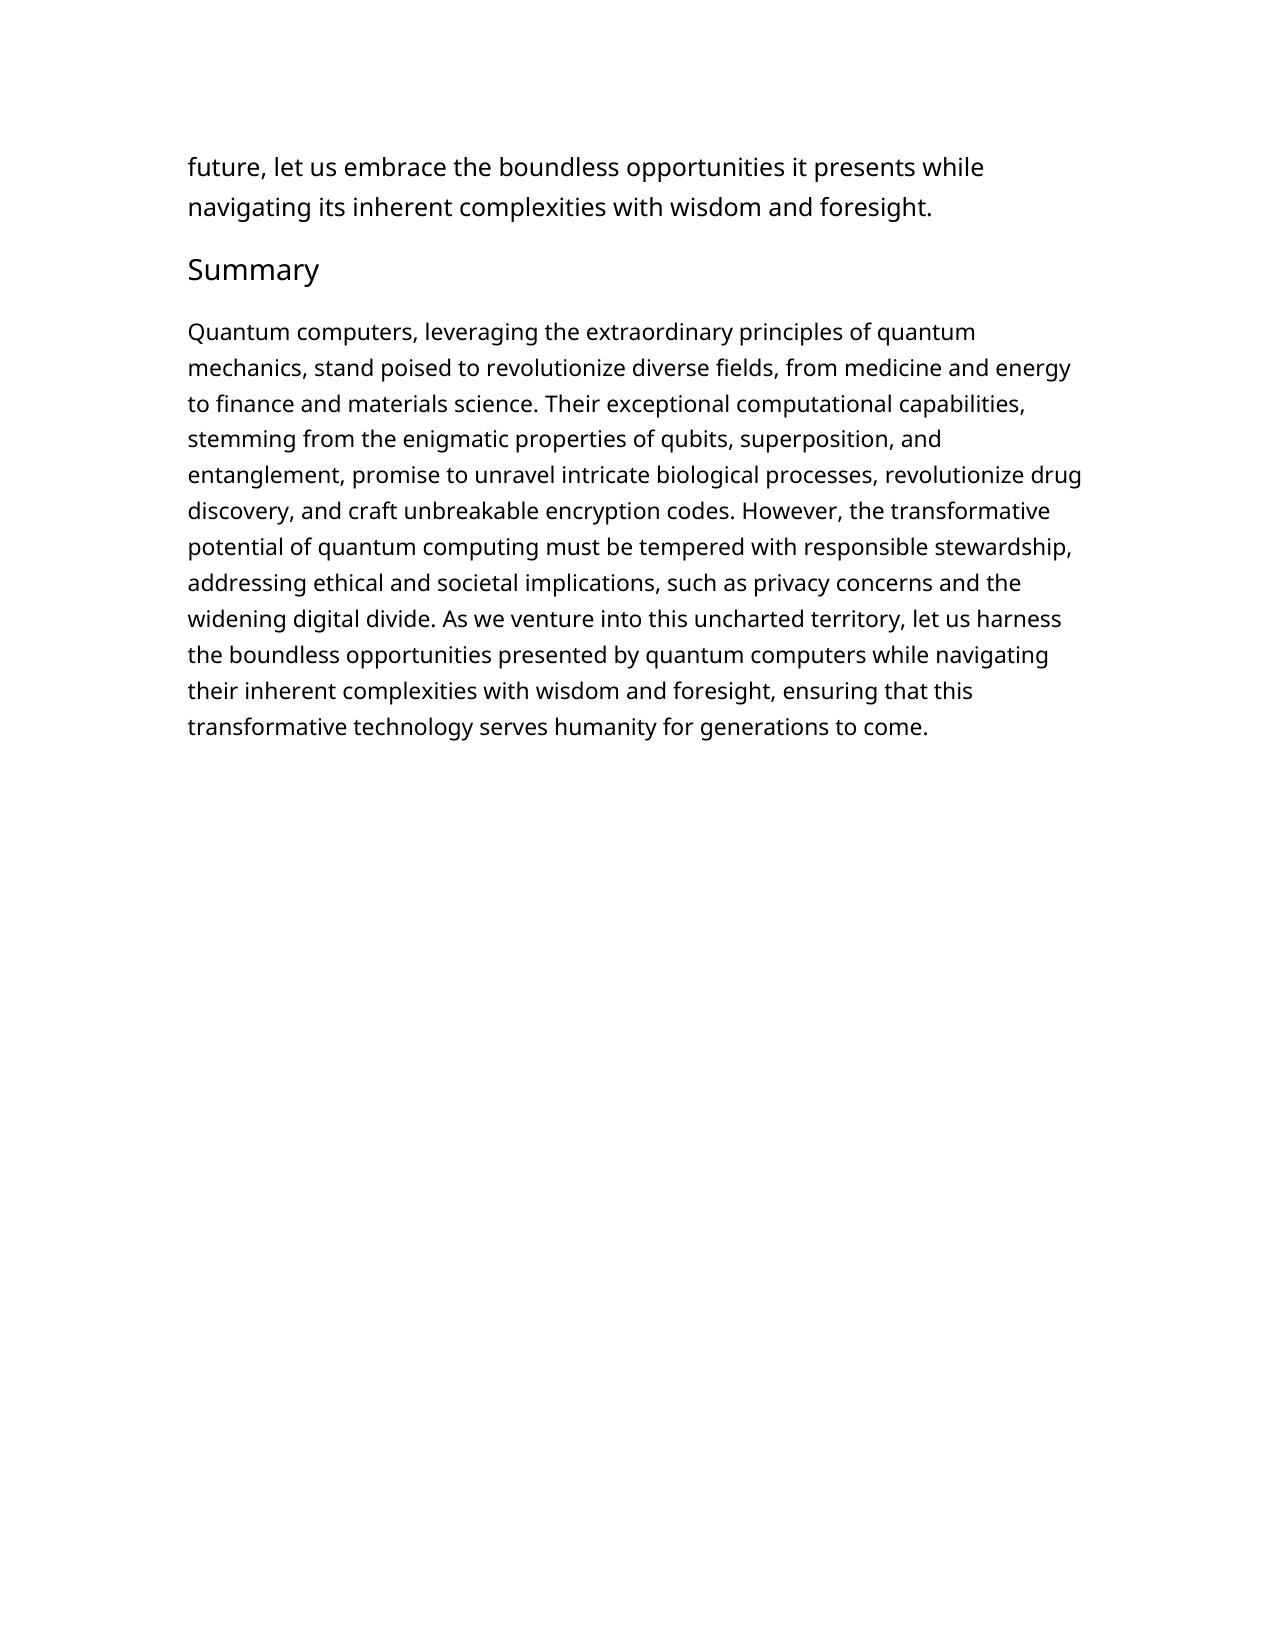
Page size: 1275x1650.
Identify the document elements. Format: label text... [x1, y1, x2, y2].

text Summary [187, 249, 1087, 289]
text Quantum computers, leveraging the extraordinary principles of quantum mechanics, stand poised to revolutionize diverse fields, from medicine and energy to finance and materials science. Their exceptional computational capabilities, stemming from the enigmatic properties of qubits, superposition, and entanglement, promise to unravel intricate biological processes, revolutionize drug discovery, and craft unbreakable encryption codes. However, the transformative potential of quantum computing must be tempered with responsible stewardship, addressing ethical and societal implications, such as privacy concerns and the widening digital divide. As we venture into this uncharted territory, let us harness the boundless opportunities presented by quantum computers while navigating their inherent complexities with wisdom and foresight, ensuring that this transformative technology serves humanity for generations to come. [187, 316, 1087, 742]
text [187, 150, 1087, 223]
